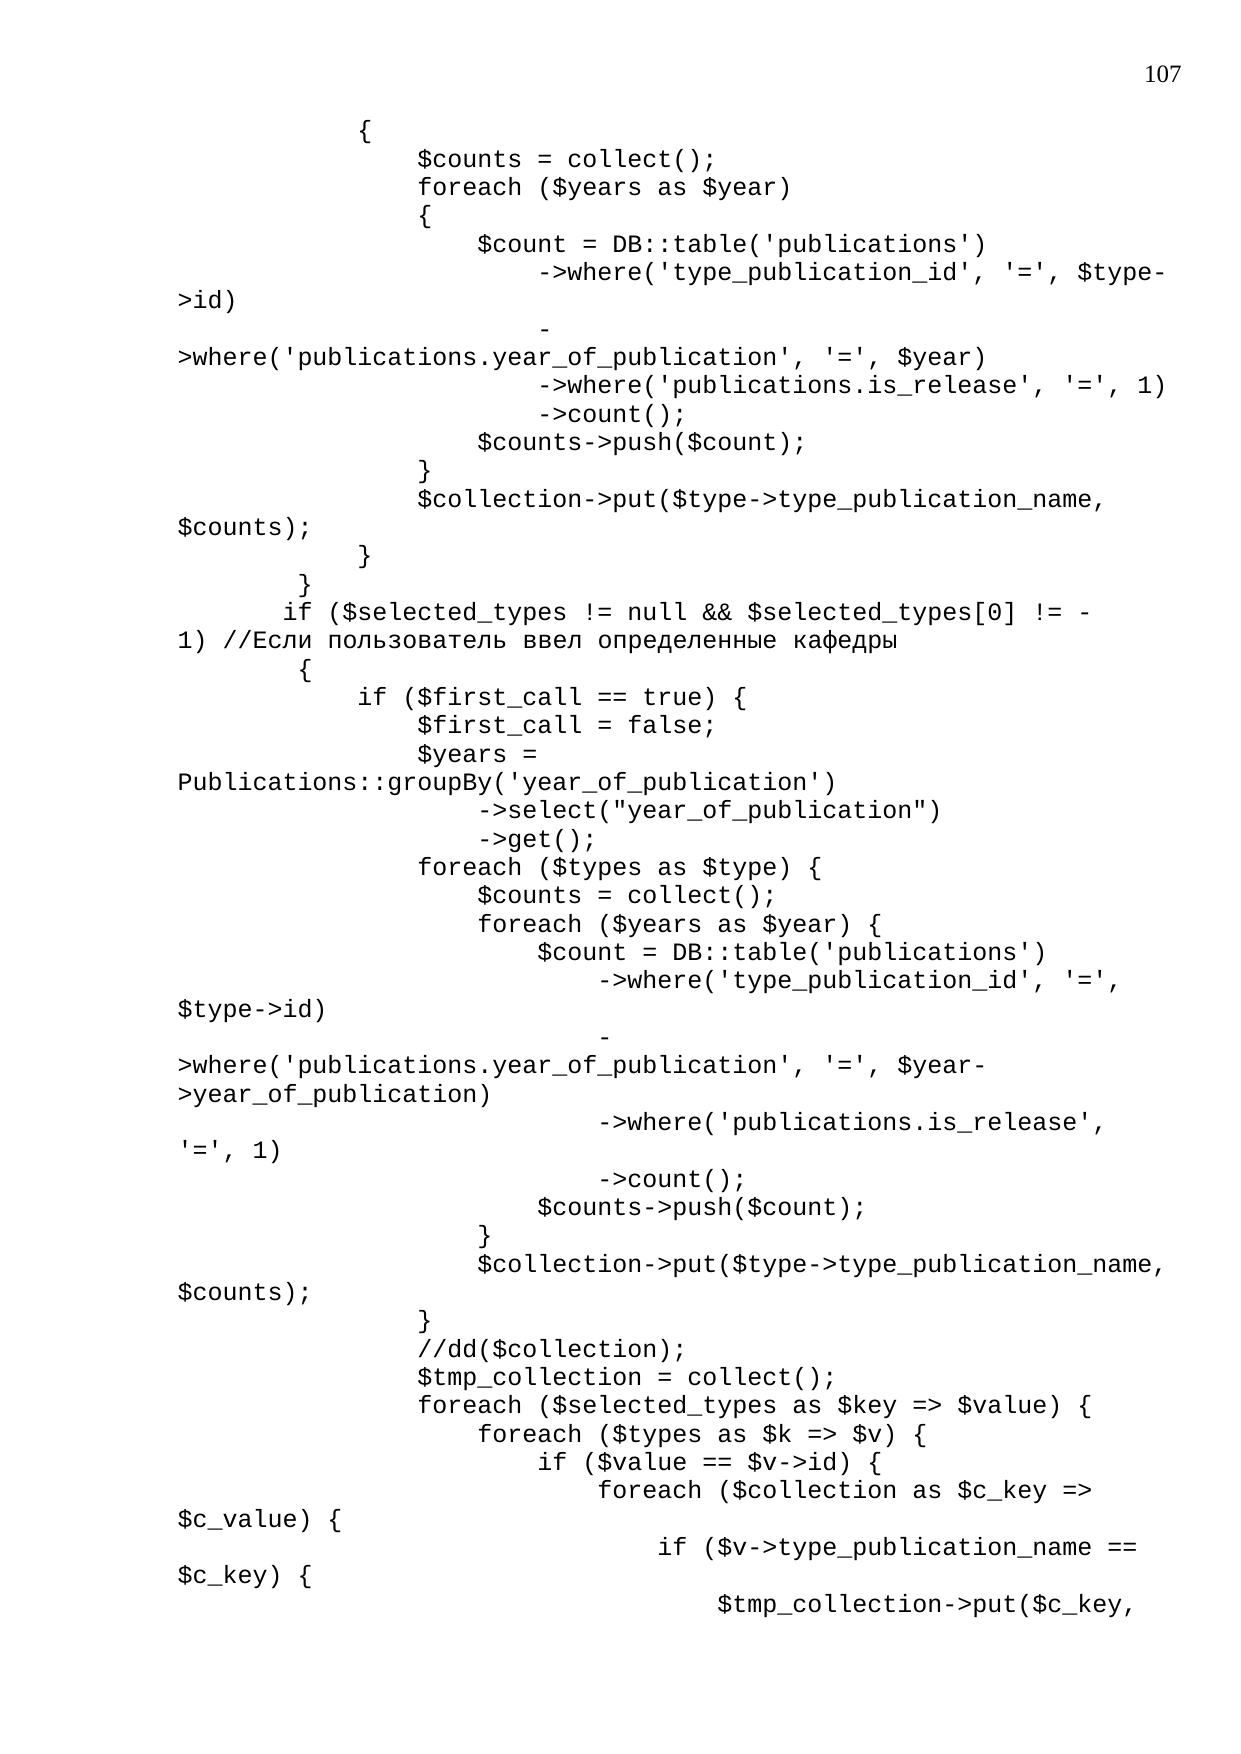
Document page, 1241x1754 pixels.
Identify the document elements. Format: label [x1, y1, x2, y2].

text [177, 118, 1181, 1620]
